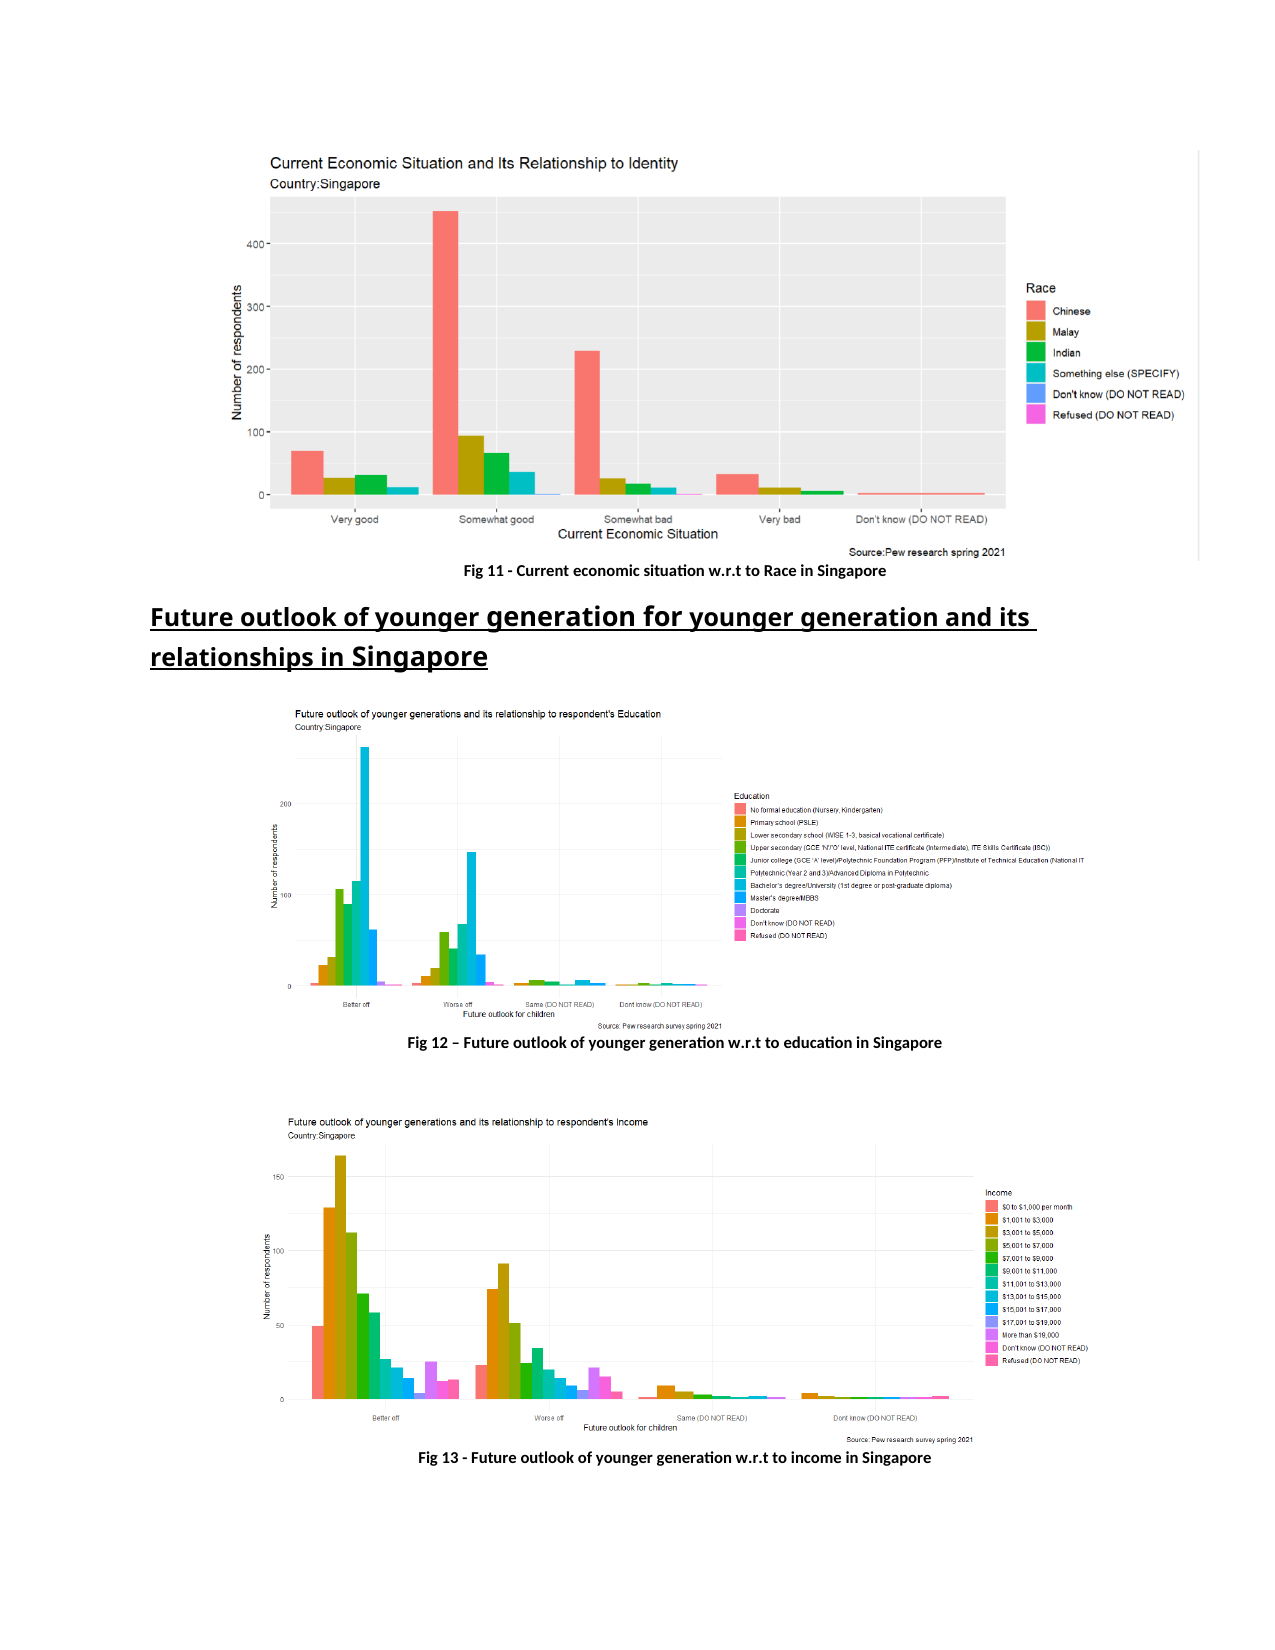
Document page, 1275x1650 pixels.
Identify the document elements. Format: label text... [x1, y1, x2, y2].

picture [266, 705, 1084, 1033]
picture [225, 150, 1200, 561]
list Fig 11 - Current economic situation w.r.t to Race in Singapore [225, 561, 1125, 581]
picture [258, 1113, 1092, 1447]
list Fig 12 – Future outlook of younger generation w.r.t to education in Singapore [225, 1032, 1125, 1053]
list Fig 13 - Future outlook of younger generation w.r.t to income in Singapore [225, 1447, 1125, 1467]
subtitle Future outlook of younger generation for younger generation and its relationships in Singapore [150, 597, 1125, 674]
